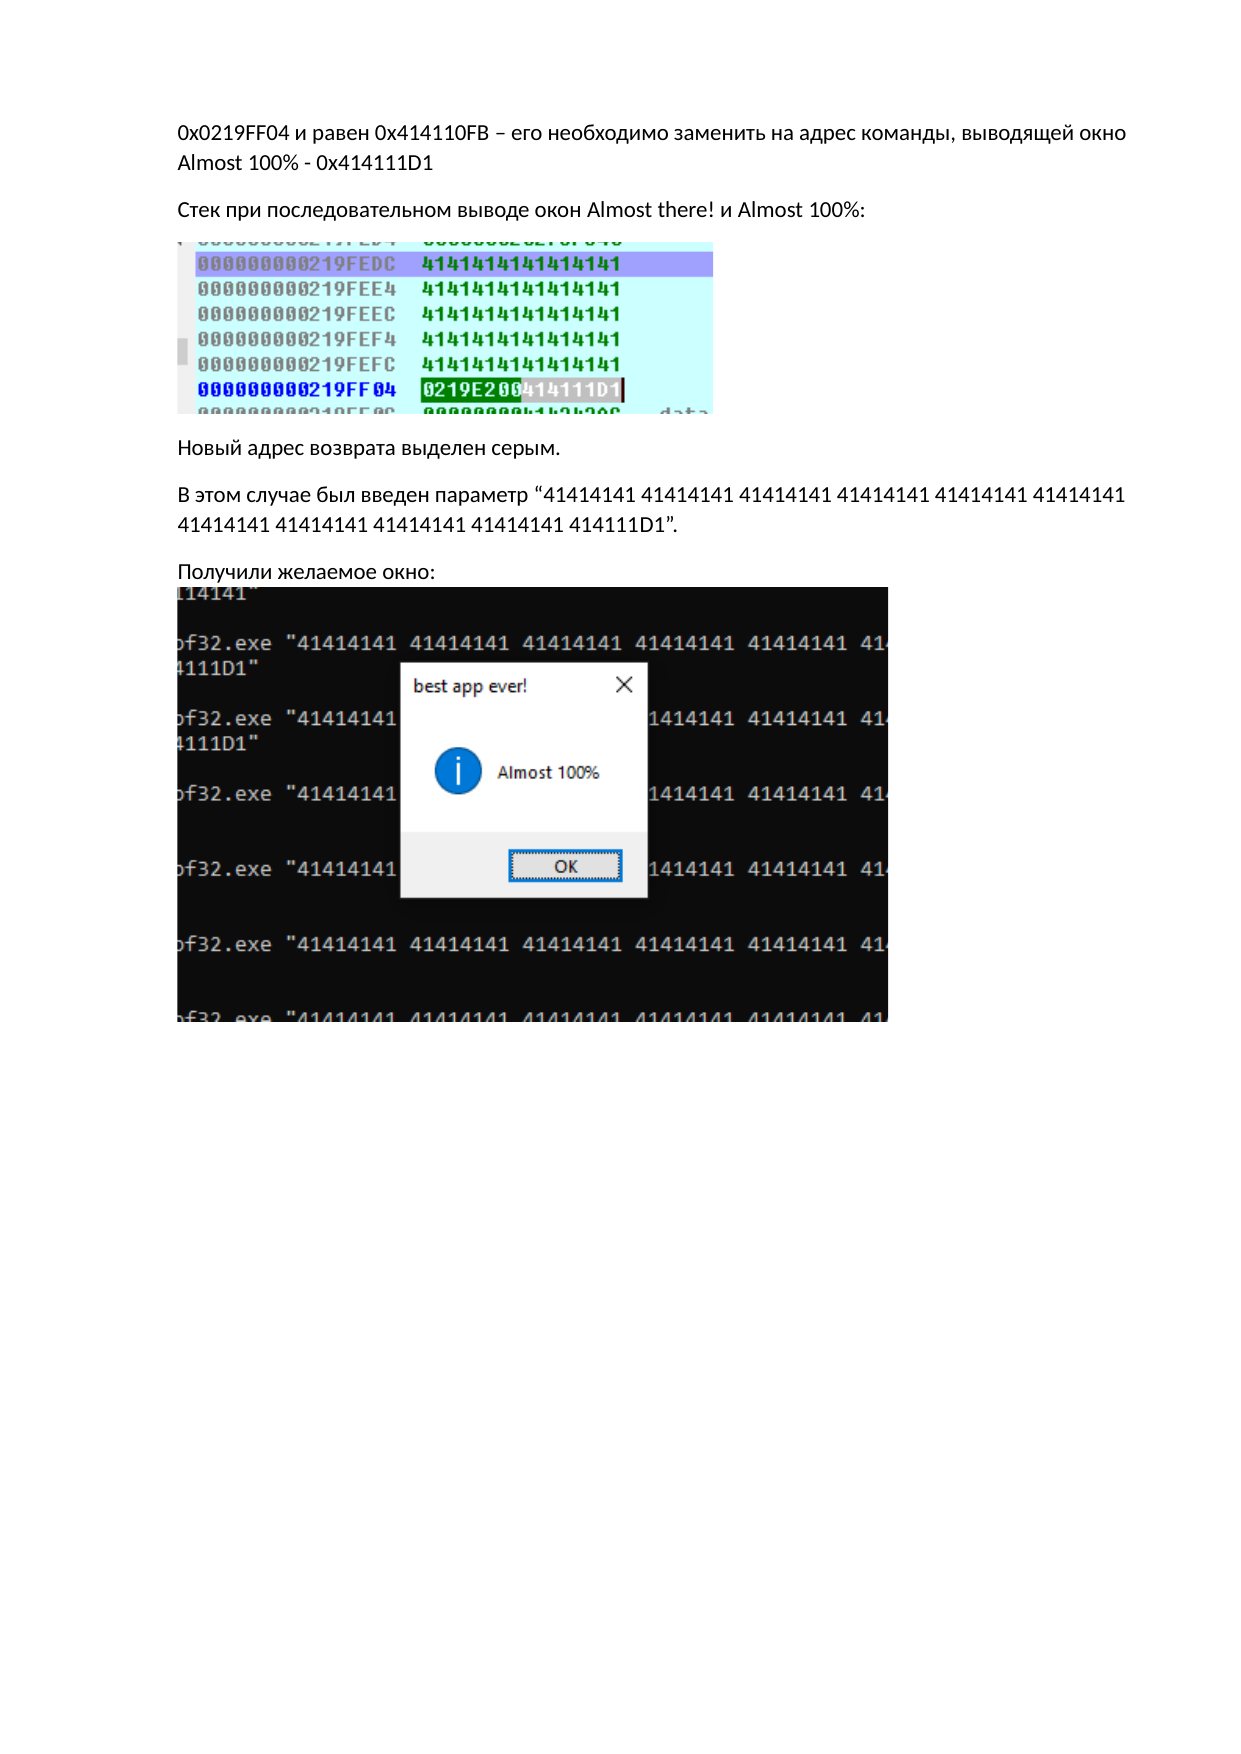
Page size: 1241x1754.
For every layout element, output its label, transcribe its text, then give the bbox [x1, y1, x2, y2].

picture [177, 587, 889, 1022]
text Стек при последовательном выводе окон Almost there! и Almost 100%: [177, 195, 1152, 223]
text Новый адрес возврата выделен серым. [177, 433, 1152, 461]
picture [177, 242, 714, 414]
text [177, 118, 1152, 176]
text В этом случае был введен параметр “41414141 41414141 41414141 41414141 41414141 41414141 41414141 41414141 41414141 41414141 414111D1”. [177, 480, 1152, 538]
